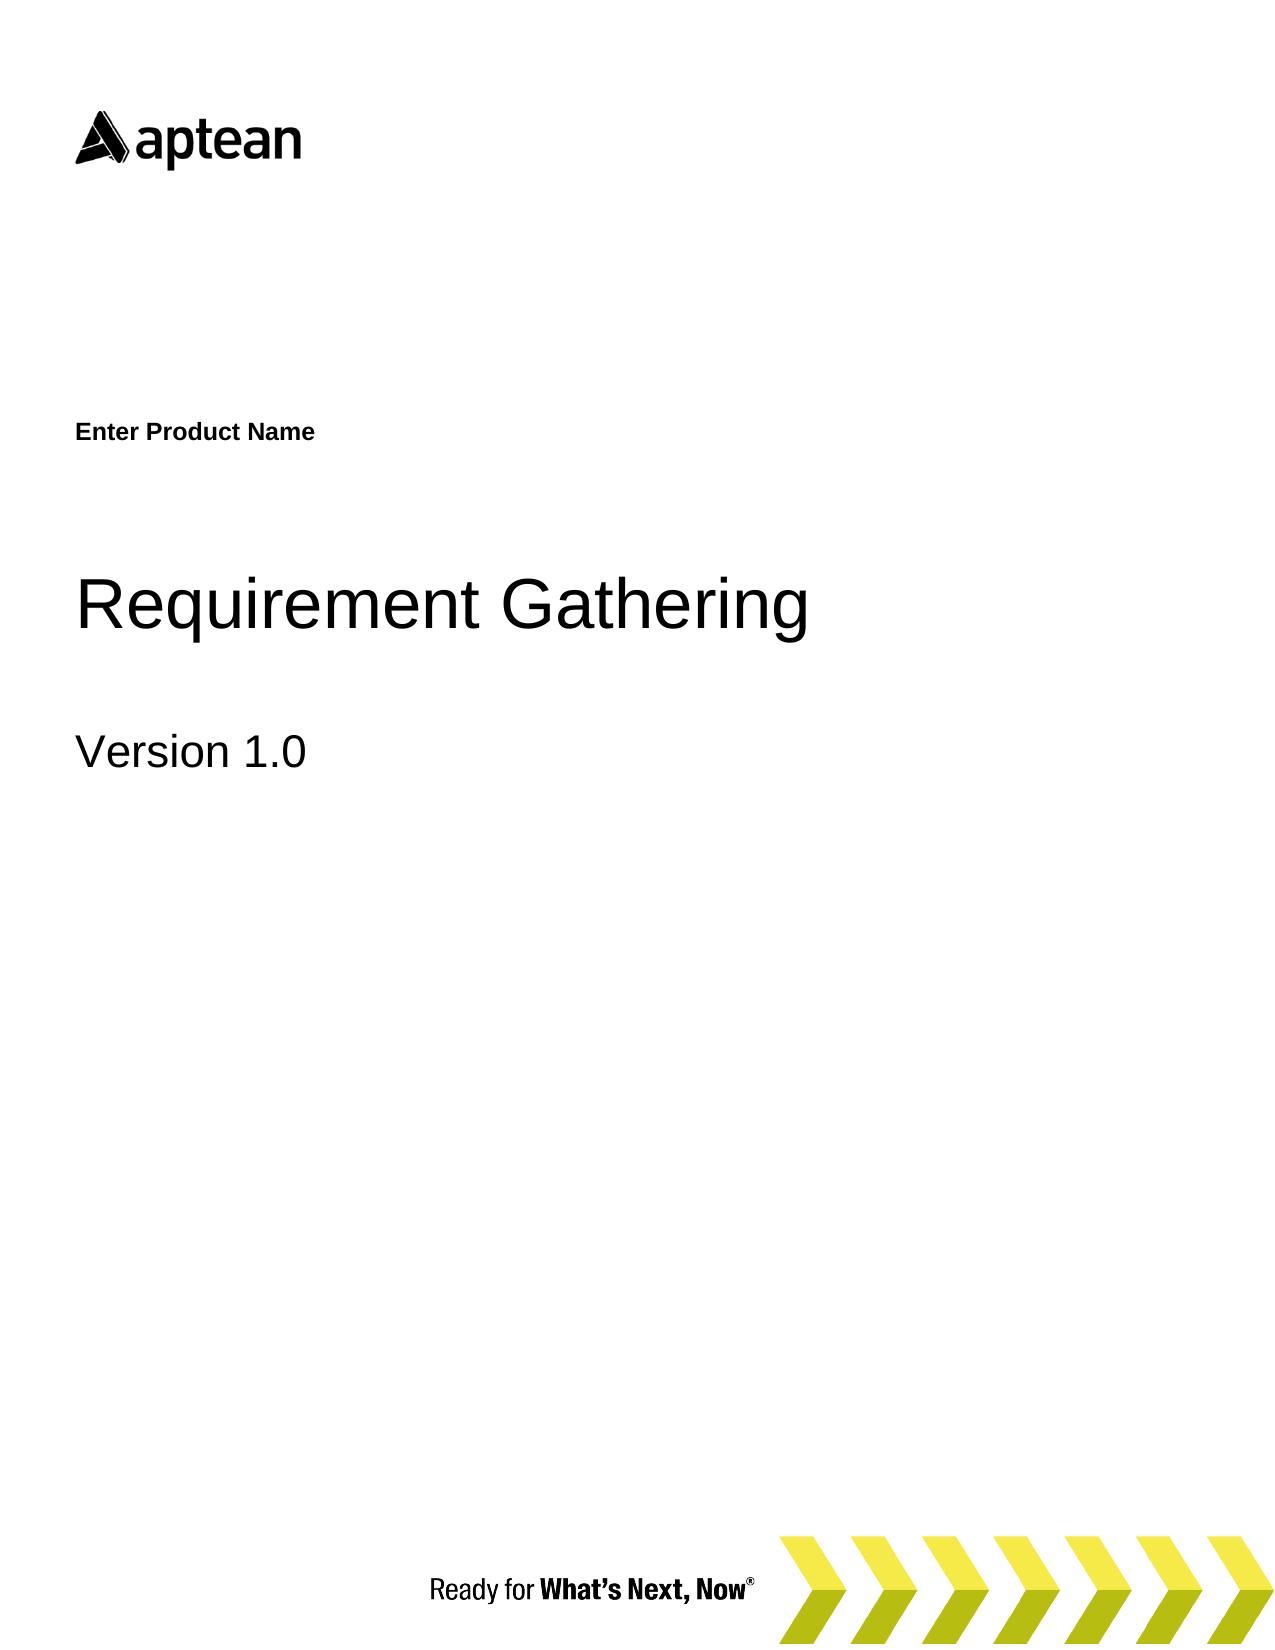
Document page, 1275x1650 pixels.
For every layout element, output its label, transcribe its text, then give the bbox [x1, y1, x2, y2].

picture [4, 1535, 1274, 1645]
title Requirement Gathering [75, 562, 1200, 643]
text Enter Product Name [75, 417, 1200, 446]
title Version 1.0 [75, 725, 1200, 778]
picture [0, 0, 1200, 180]
